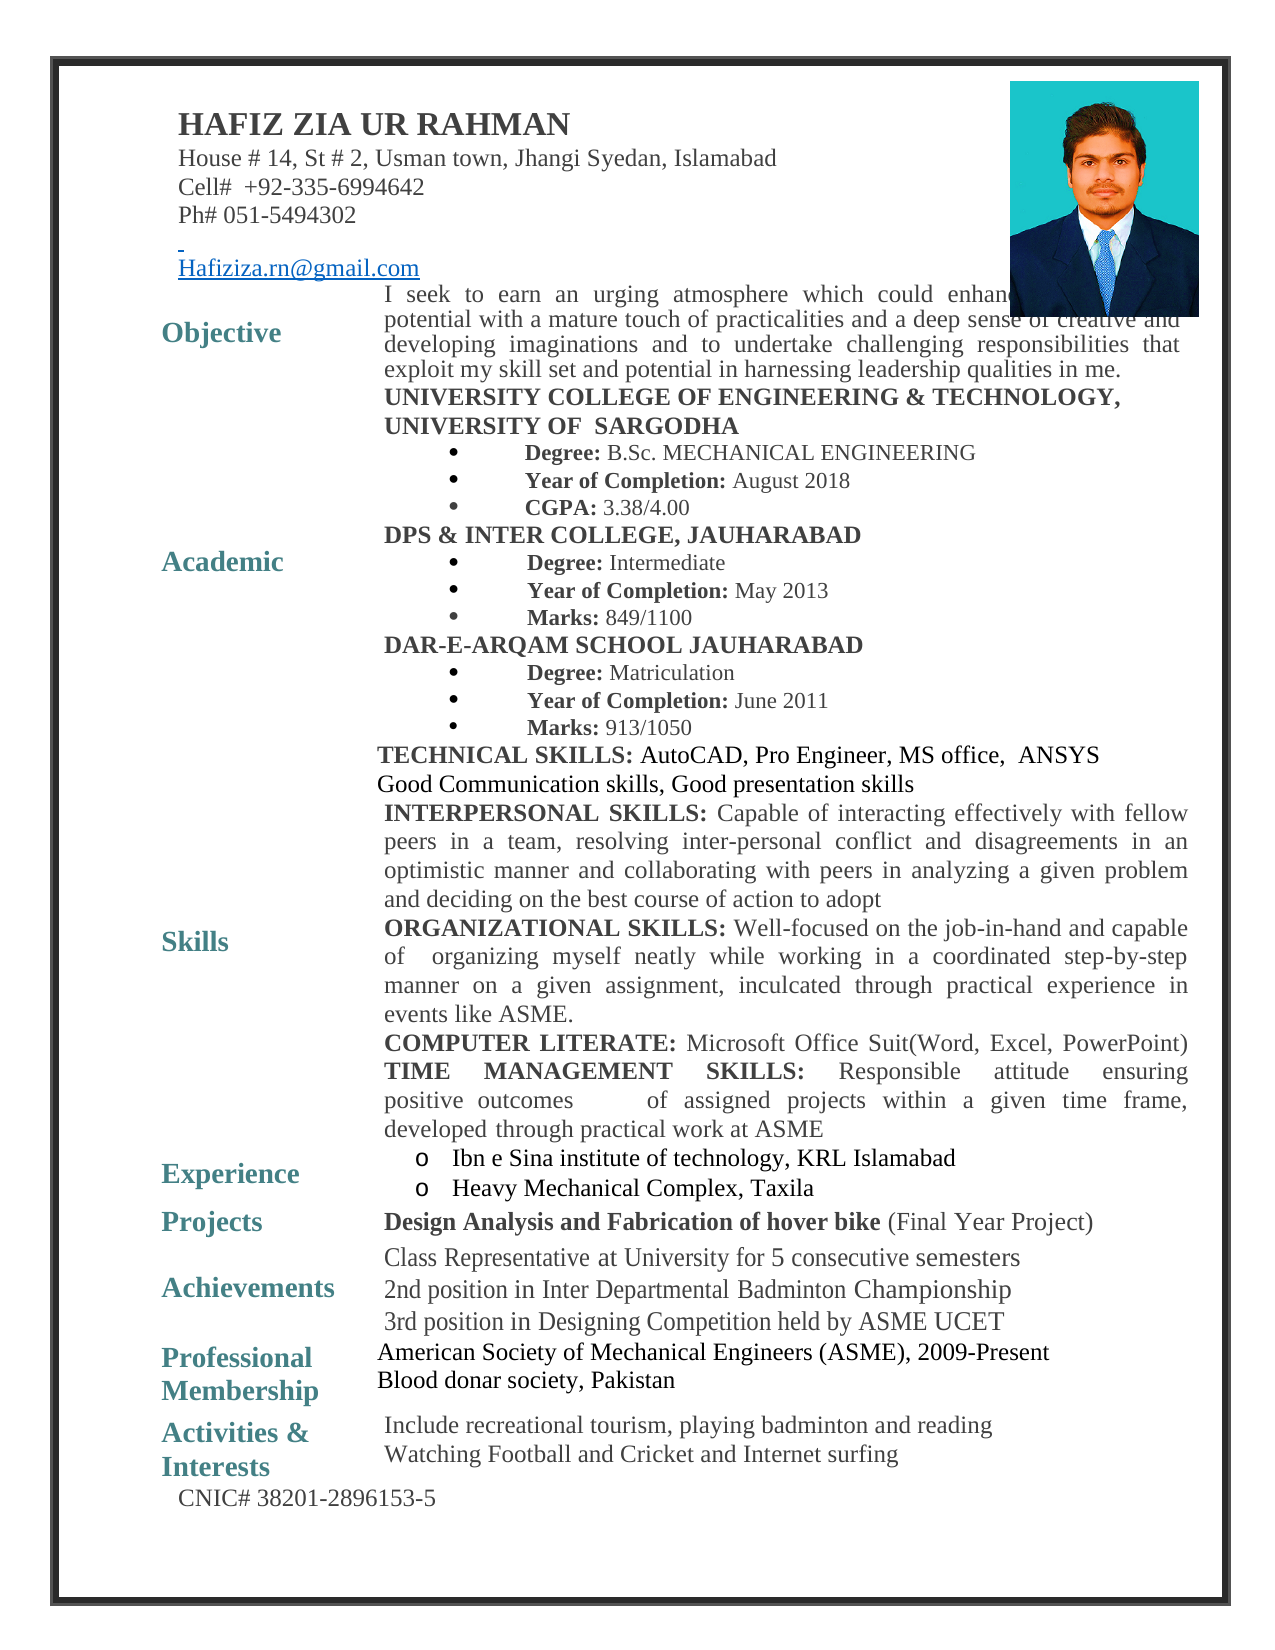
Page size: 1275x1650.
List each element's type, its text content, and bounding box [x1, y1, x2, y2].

table_cell Skills [150, 740, 366, 1143]
table_cell American Society of Mechanical Engineers (ASME), 2009-Present Blood donar society, Pakistan [366, 1337, 1199, 1407]
table_header Objective [150, 282, 366, 382]
table_cell UNIVERSITY COLLEGE OF ENGINEERING & TECHNOLOGY, UNIVERSITY OF SARGODHA Degree: B.Sc. MECHANICAL ENGINEERING Year of Completion: August 2018 CGPA: 3.38/4.00 DPS & INTER COLLEGE, JAUHARABAD Degree: Intermediate Year of Completion: May 2013 Marks: 849/1100 DAR-E-ARQAM SCHOOL JAUHARABAD Degree: Matriculation Year of Completion: June 2011 Marks: 913/1050 [366, 382, 1199, 740]
text House # 14, St # 2, Usman town, Jhangi Syedan, Islamabad [178, 143, 1010, 172]
picture [1010, 81, 1199, 317]
table_cell Include recreational tourism, playing badminton and reading Watching Football and Cricket and Internet surfing [366, 1407, 1199, 1483]
table_cell Achievements [150, 1238, 366, 1337]
text HAFIZ ZIA UR RAHMAN [178, 104, 1010, 143]
table_cell Class Representative at University for 5 consecutive semesters 2nd position in Inter Departmental Badminton Championship 3rd position in Designing Competition held by ASME UCET [366, 1238, 1199, 1337]
table_cell Design Analysis and Fabrication of hover bike (Final Year Project) [366, 1204, 1199, 1238]
table_cell Activities & Interests [150, 1407, 366, 1483]
table_header I seek to earn an urging atmosphere which could enhance my technical potential with a mature touch of practicalities and a deep sense of creative and developing imaginations and to undertake challenging responsibilities that exploit my skill set and potential in harnessing leadership qualities in me. [366, 282, 1199, 382]
table_cell Ibn e Sina institute of technology, KRL Islamabad Heavy Mechanical Complex, Taxila [366, 1143, 1199, 1204]
table_cell TECHNICAL SKILLS: AutoCAD, Pro Engineer, MS office, ANSYS Good Communication skills, Good presentation skills INTERPERSONAL SKILLS: Capable of interacting effectively with fellow peers in a team, resolving inter-personal conflict and disagreements in an optimistic manner and collaborating with peers in analyzing a given problem and deciding on the best course of action to adopt ORGANIZATIONAL SKILLS: Well-focused on the job-in-hand and capable of organizing myself neatly while working in a coordinated step-by-step manner on a given assignment, inculcated through practical experience in events like ASME. COMPUTER LITERATE: Microsoft Office Suit(Word, Excel, PowerPoint) TIME MANAGEMENT SKILLS: Responsible attitude ensuring positive outcomes of assigned projects within a given time frame, developed through practical work at ASME [366, 740, 1199, 1143]
table_cell Experience [150, 1143, 366, 1204]
table_cell Professional Membership [150, 1337, 366, 1407]
table_cell Projects [150, 1204, 366, 1238]
table_cell Academic [150, 382, 366, 740]
text Ph# 051-5494302 [178, 200, 497, 229]
text Hafiziza.rn@gmail.com [178, 253, 497, 282]
text CNIC# 38201-2896153-5 [178, 1483, 609, 1511]
text Cell# +92-335-6994642 [178, 172, 497, 200]
